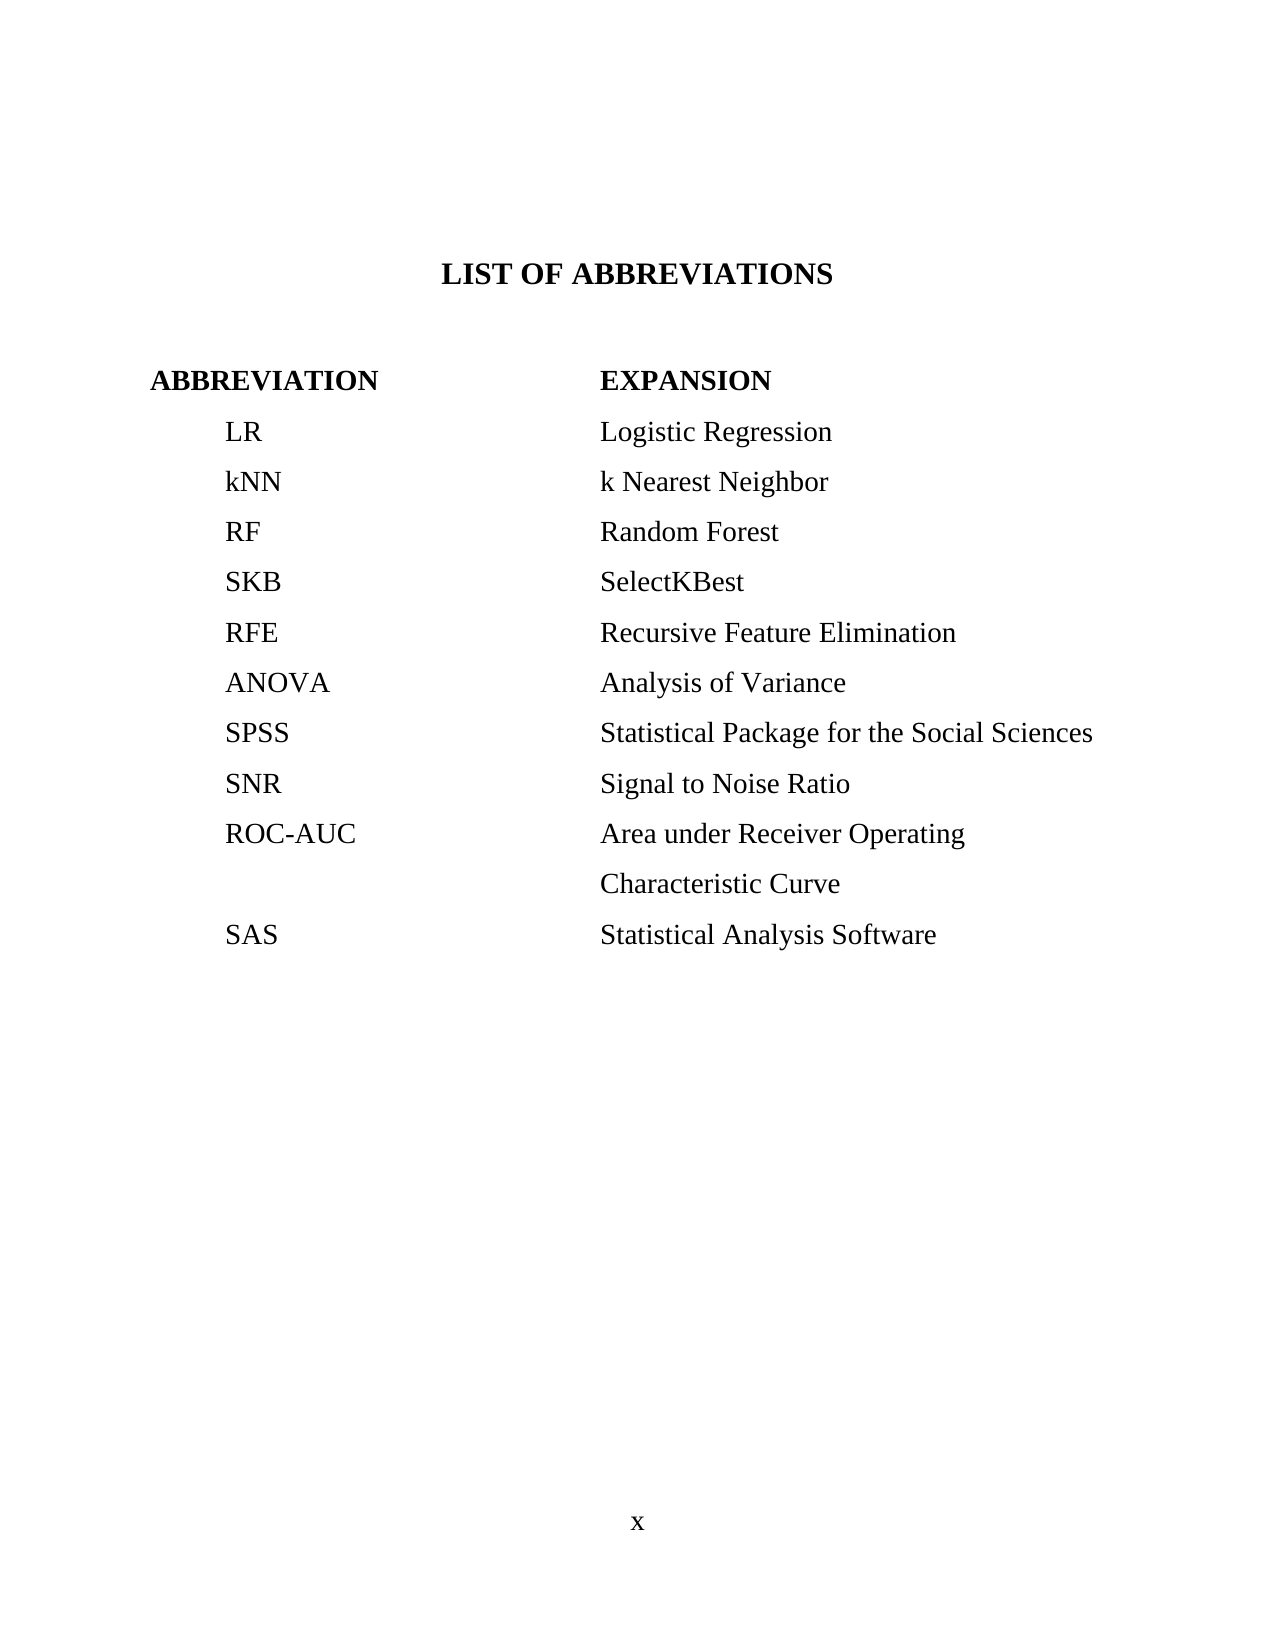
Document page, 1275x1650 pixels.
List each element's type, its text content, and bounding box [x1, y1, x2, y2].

text LIST OF ABBREVIATIONS [150, 256, 1125, 292]
text SKB SelectKBest [150, 564, 1125, 598]
text RF Random Forest [150, 514, 1125, 548]
text RFE Recursive Feature Elimination [150, 615, 1125, 648]
text SPSS Statistical Package for the Social Sciences [150, 716, 1125, 749]
text ABBREVIATION EXPANSION [150, 363, 1125, 397]
text LR Logistic Regression [150, 414, 1125, 447]
text kNN k Nearest Neighbor [150, 464, 1125, 497]
text SAS Statistical Analysis Software [225, 917, 1125, 950]
text ANOVA Analysis of Variance [150, 665, 1125, 699]
text SNR Signal to Noise Ratio [150, 766, 1125, 799]
text ROC-AUC Area under Receiver Operating Characteristic Curve [225, 816, 1125, 900]
